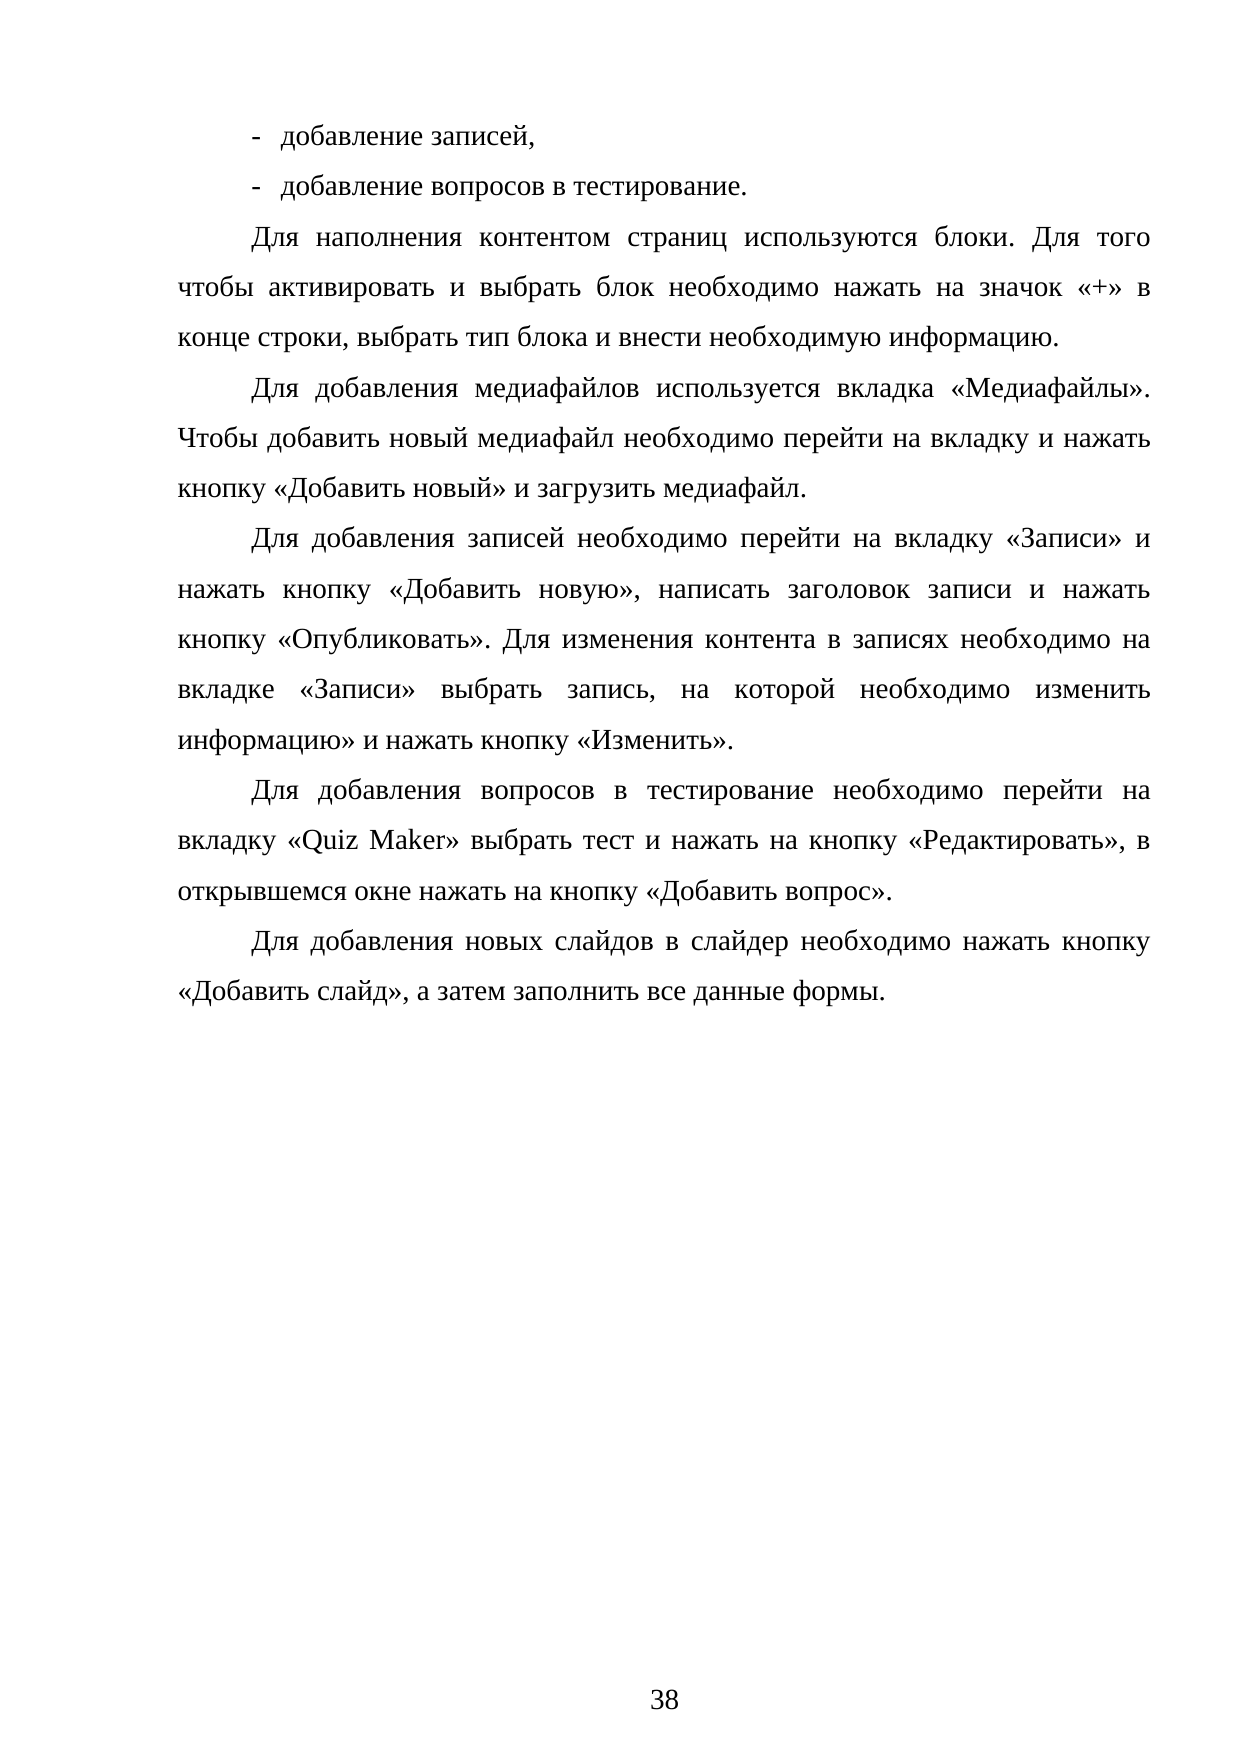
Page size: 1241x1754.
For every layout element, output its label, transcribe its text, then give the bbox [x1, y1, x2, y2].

list Для добавления вопросов в тестирование необходимо перейти на вкладку «Quiz Maker» выбрать тест и нажать на кнопку «Редактировать», в открывшемся окне нажать на кнопку «Добавить вопрос». [177, 772, 1152, 906]
list Для добавления медиафайлов используется вкладка «Медиафайлы». Чтобы добавить новый медиафайл необходимо перейти на вкладку и нажать кнопку «Добавить новый» и загрузить медиафайл. [177, 370, 1152, 504]
list добавление вопросов в тестирование. [177, 168, 1152, 202]
list добавление записей, [177, 118, 1152, 152]
list Для добавления новых слайдов в слайдер необходимо нажать кнопку «Добавить слайд», а затем заполнить все данные формы. [177, 923, 1152, 1007]
list Для наполнения контентом страниц используются блоки. Для того чтобы активировать и выбрать блок необходимо нажать на значок «+» в конце строки, выбрать тип блока и внести необходимую информацию. [177, 219, 1152, 353]
list Для добавления записей необходимо перейти на вкладку «Записи» и нажать кнопку «Добавить новую», написать заголовок записи и нажать кнопку «Опубликовать». Для изменения контента в записях необходимо на вкладке «Записи» выбрать запись, на которой необходимо изменить информацию» и нажать кнопку «Изменить». [177, 521, 1152, 755]
